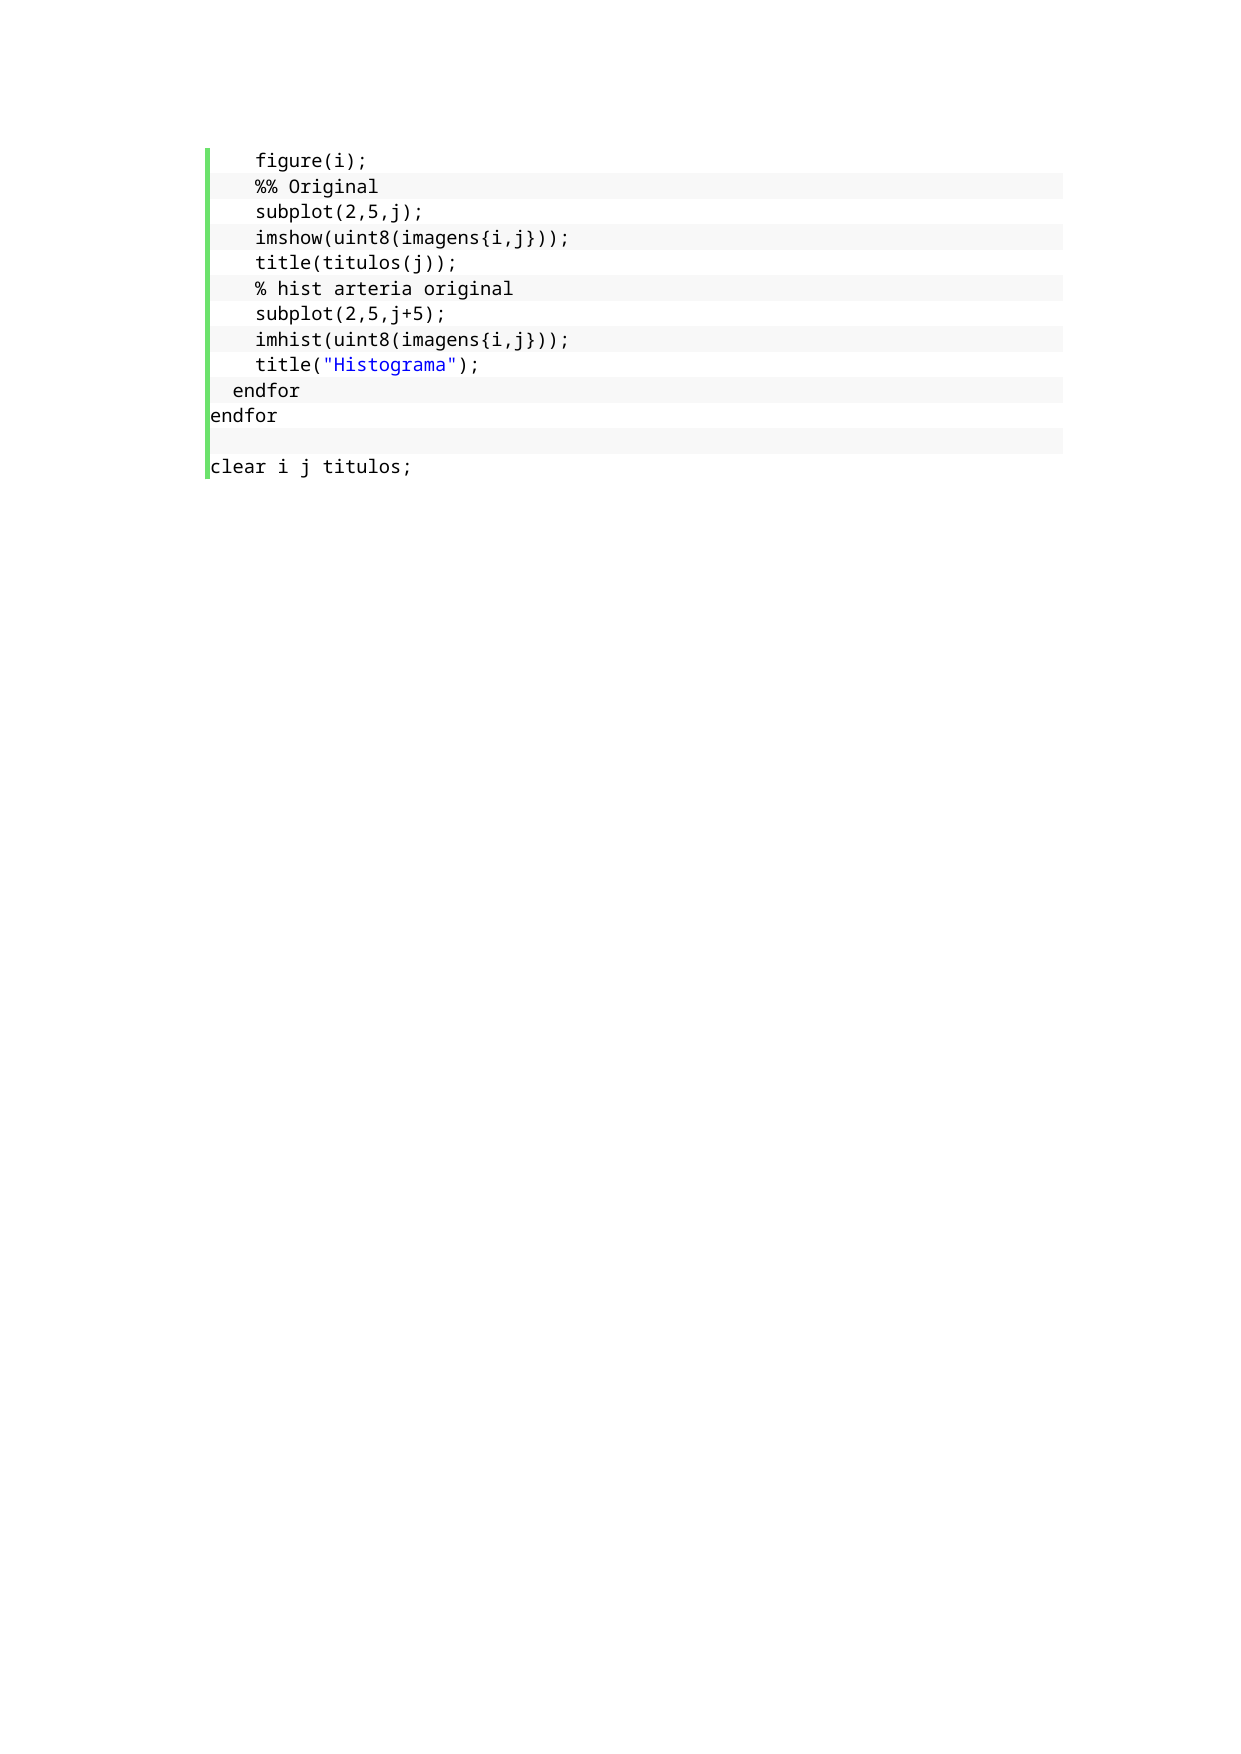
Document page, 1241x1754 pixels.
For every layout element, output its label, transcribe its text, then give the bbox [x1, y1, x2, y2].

text %% Original [210, 173, 1063, 199]
text subplot(2,5,j); [210, 199, 1063, 224]
text figure(i); [210, 148, 1063, 173]
text imshow(uint8(imagens{i,j})); [210, 224, 1063, 250]
text % hist arteria original [210, 275, 1063, 301]
text clear i j titulos; [210, 454, 1063, 479]
text imhist(uint8(imagens{i,j})); [210, 326, 1063, 352]
text title(titulos(j)); [210, 250, 1063, 275]
text endfor [210, 403, 1063, 428]
text subplot(2,5,j+5); [210, 301, 1063, 326]
text endfor [210, 377, 1063, 403]
text title("Histograma"); [210, 352, 1063, 377]
